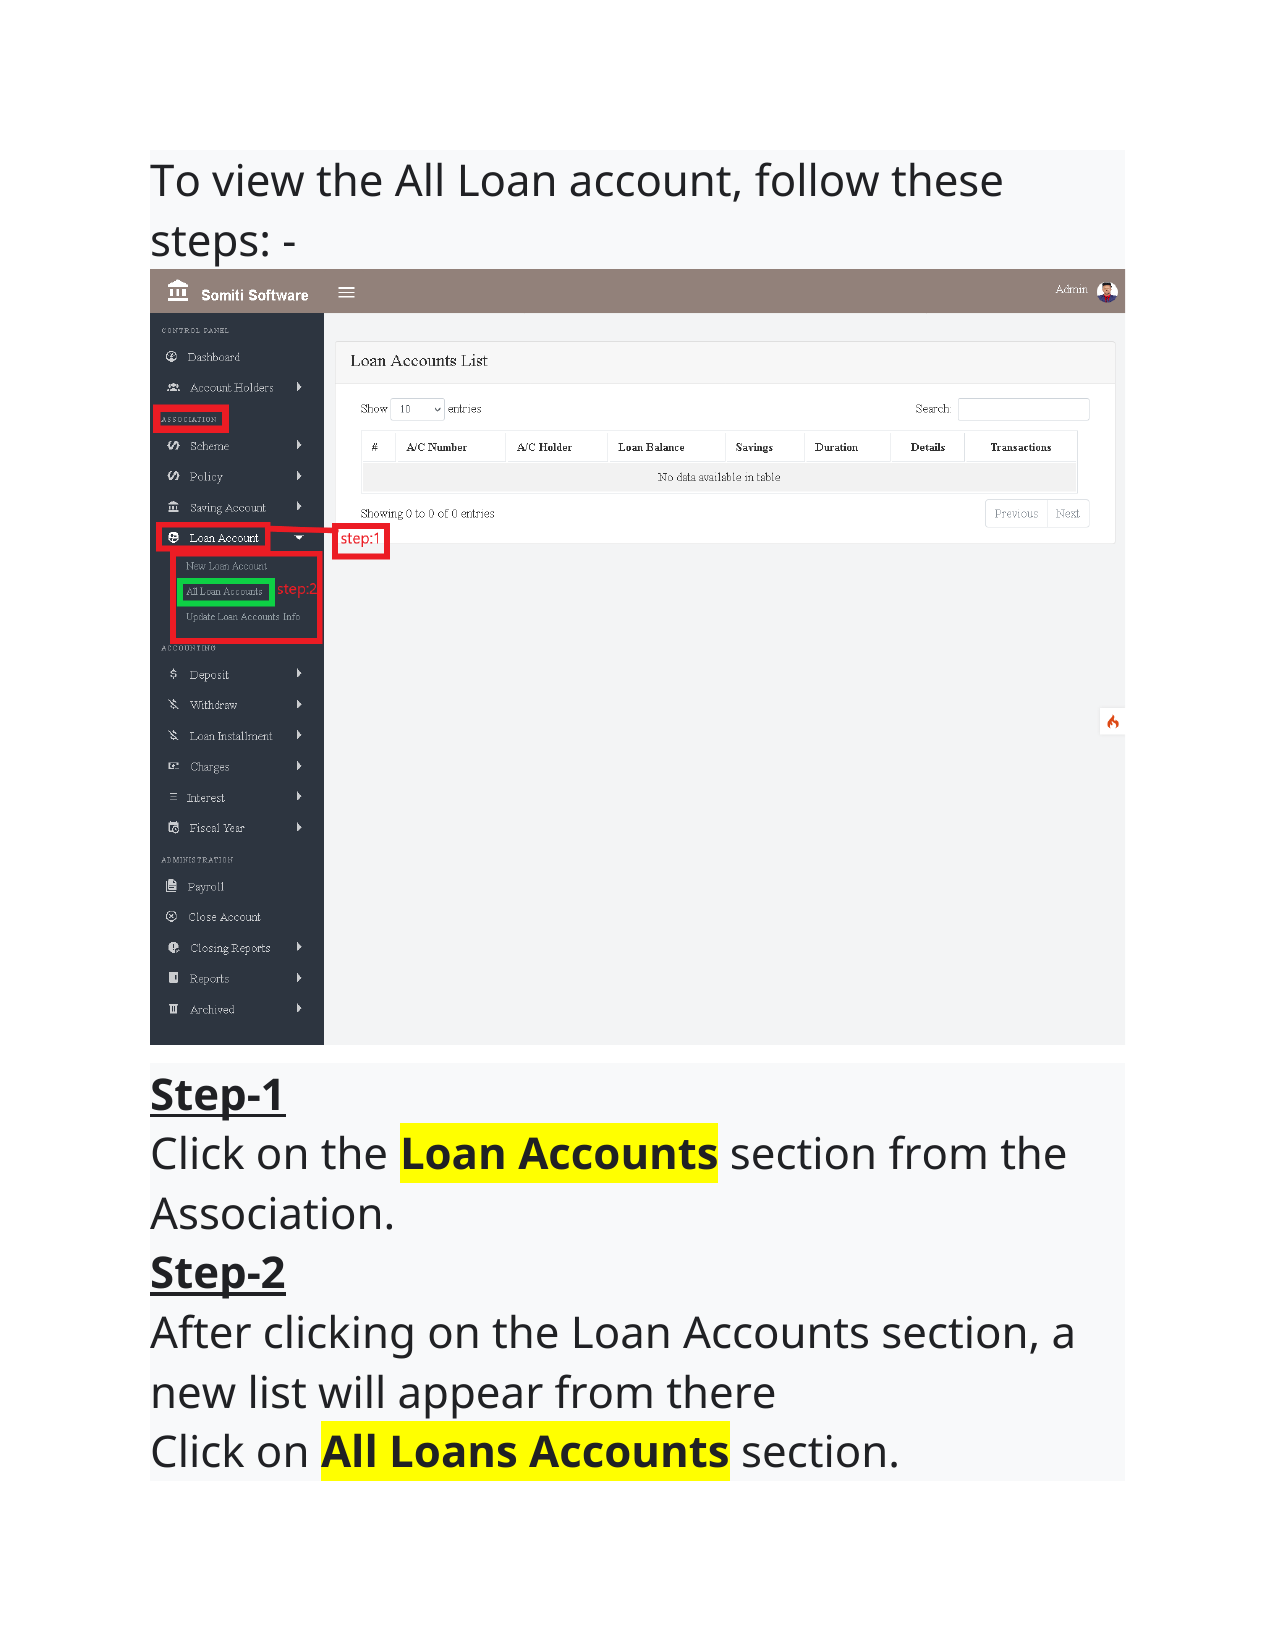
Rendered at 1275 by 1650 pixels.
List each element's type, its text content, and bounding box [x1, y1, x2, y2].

picture [150, 269, 1125, 1045]
text Step-2 [150, 1242, 1125, 1302]
text Click on the Loan Accounts section from the Association. [150, 1123, 1125, 1242]
text After clicking on the Loan Accounts section, a new list will appear from there [150, 1302, 1125, 1421]
text Step-1 [150, 1063, 1125, 1123]
text Click on All Loans Accounts section. [730, 1421, 1125, 1481]
text Click on All Loans Accounts section. [150, 1421, 321, 1481]
text To view the All Loan account, follow these steps: - [150, 150, 1125, 269]
